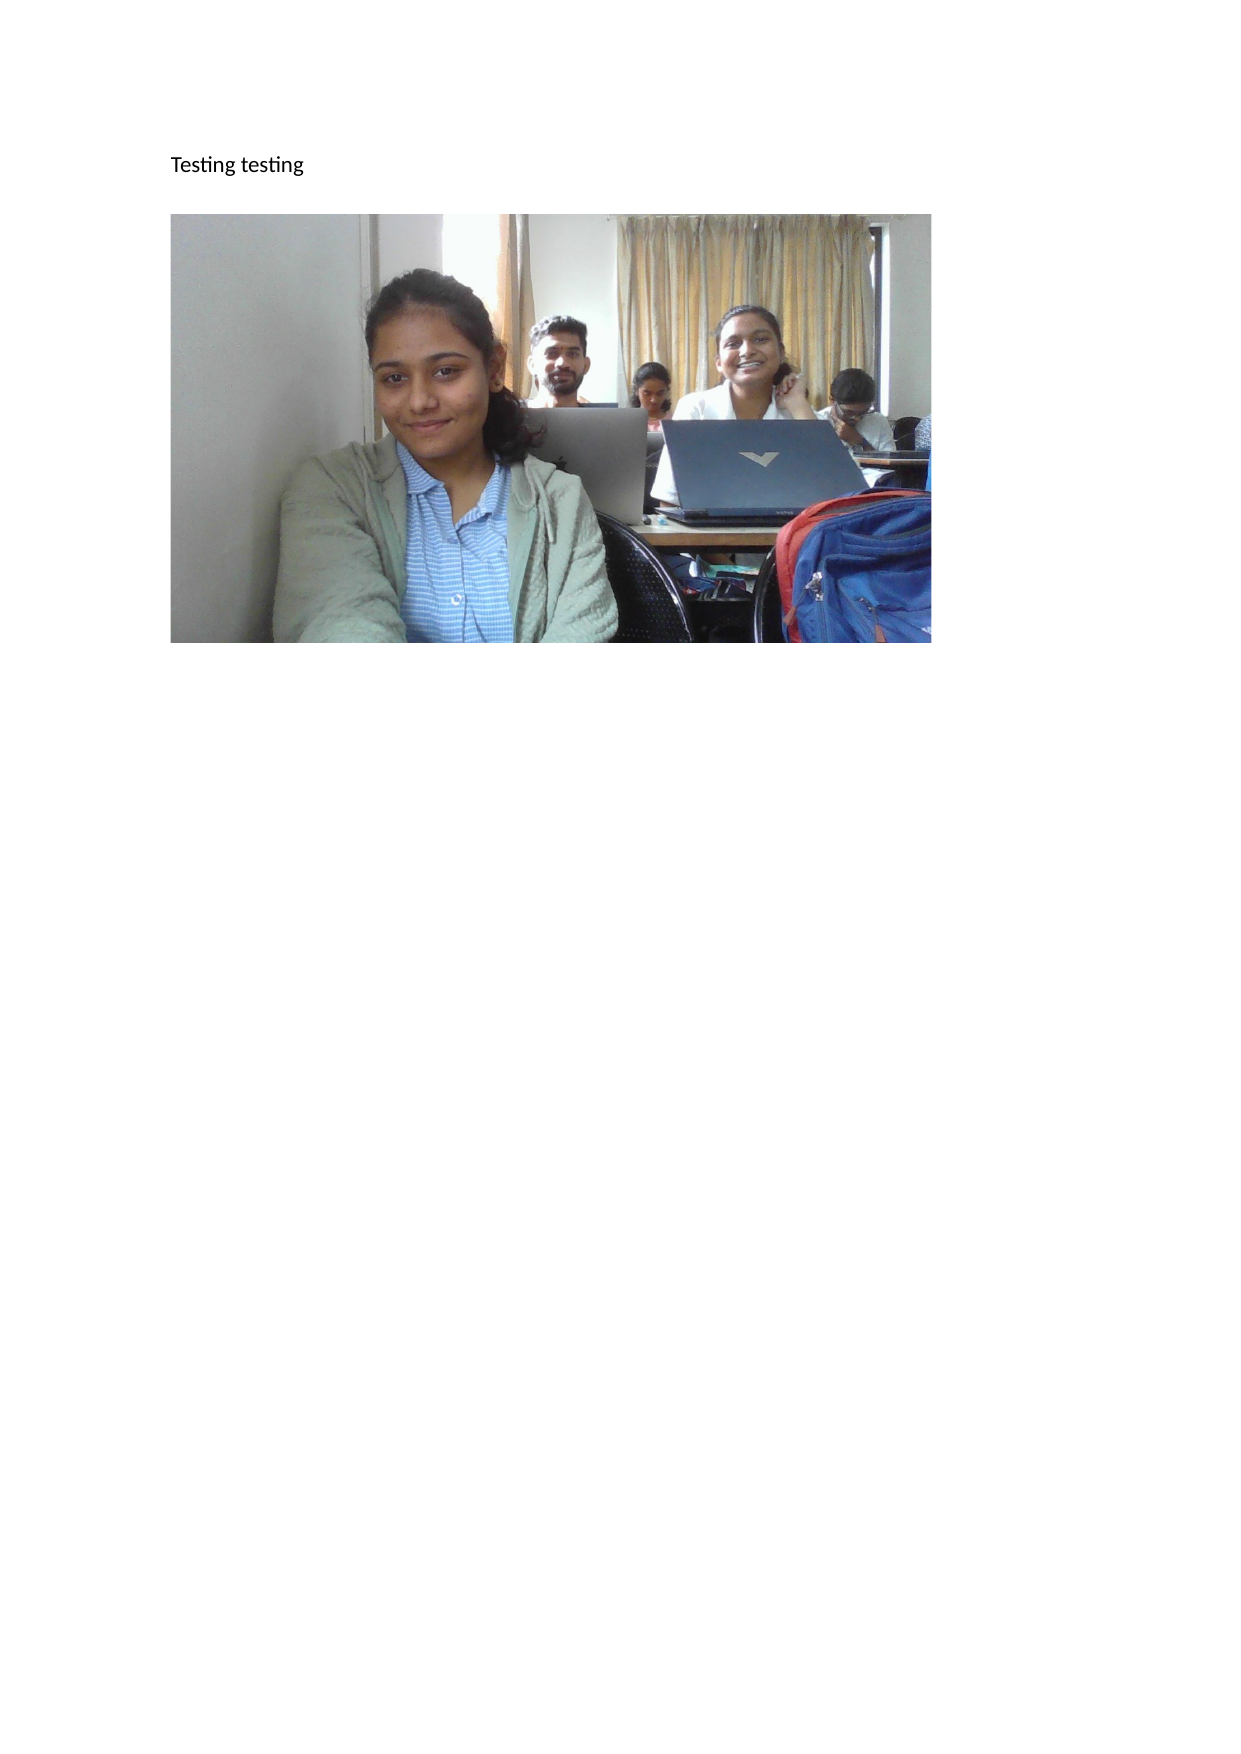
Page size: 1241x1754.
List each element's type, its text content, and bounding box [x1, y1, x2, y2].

text Testing testing [171, 150, 1090, 178]
picture [170, 214, 932, 643]
